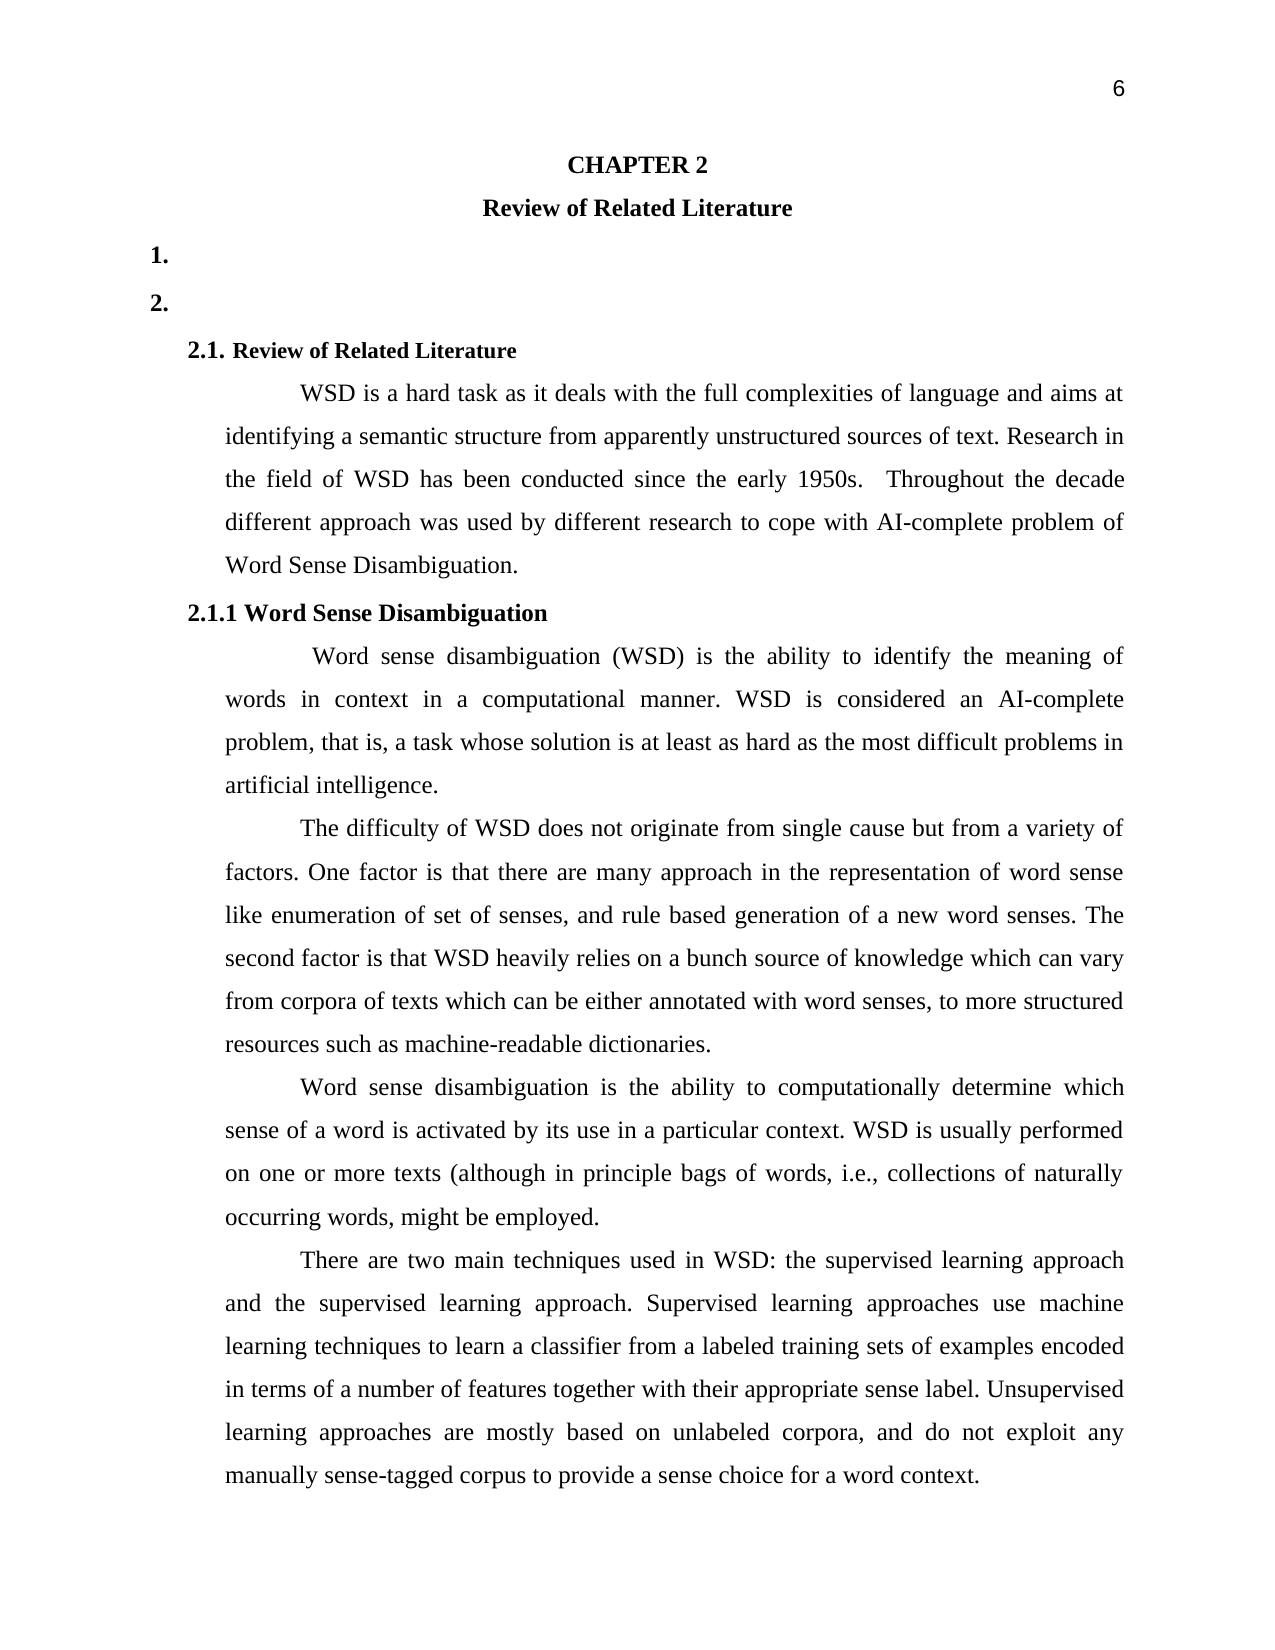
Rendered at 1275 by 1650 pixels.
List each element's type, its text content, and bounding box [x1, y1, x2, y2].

subtitle 2.1.1 Word Sense Disambiguation [187, 598, 1125, 627]
text The difficulty of WSD does not originate from single cause but from a variety of factors. One factor is that there are many approach in the representation of word sense like enumeration of set of senses, and rule based generation of a new word senses. The second factor is that WSD heavily relies on a bunch source of knowledge which can vary from corpora of texts which can be either annotated with word senses, to more structured resources such as machine-readable dictionaries. [225, 813, 1125, 1058]
subtitle CHAPTER 2 Review of Related Literature [150, 150, 1125, 222]
text WSD is a hard task as it deals with the full complexities of language and aims at identifying a semantic structure from apparently unstructured sources of text. Research in the field of WSD has been conducted since the early 1950s. Throughout the decade different approach was used by different research to cope with AI-complete problem of Word Sense Disambiguation. [225, 378, 1125, 579]
text Word sense disambiguation (WSD) is the ability to identify the meaning of words in context in a computational manner. WSD is considered an AI-complete problem, that is, a task whose solution is at least as hard as the most difficult problems in artificial intelligence. [225, 641, 1125, 799]
subtitle Review of Related Literature [187, 335, 1125, 364]
text Word sense disambiguation is the ability to computationally determine which sense of a word is activated by its use in a particular context. WSD is usually performed on one or more texts (although in principle bags of words, i.e., collections of naturally occurring words, might be employed. [225, 1072, 1125, 1230]
text There are two main techniques used in WSD: the supervised learning approach and the supervised learning approach. Supervised learning approaches use machine learning techniques to learn a classifier from a labeled training sets of examples encoded in terms of a number of features together with their appropriate sense label. Unsupervised learning approaches are mostly based on unlabeled corpora, and do not exploit any manually sense-tagged corpus to provide a sense choice for a word context. [225, 1245, 1125, 1489]
